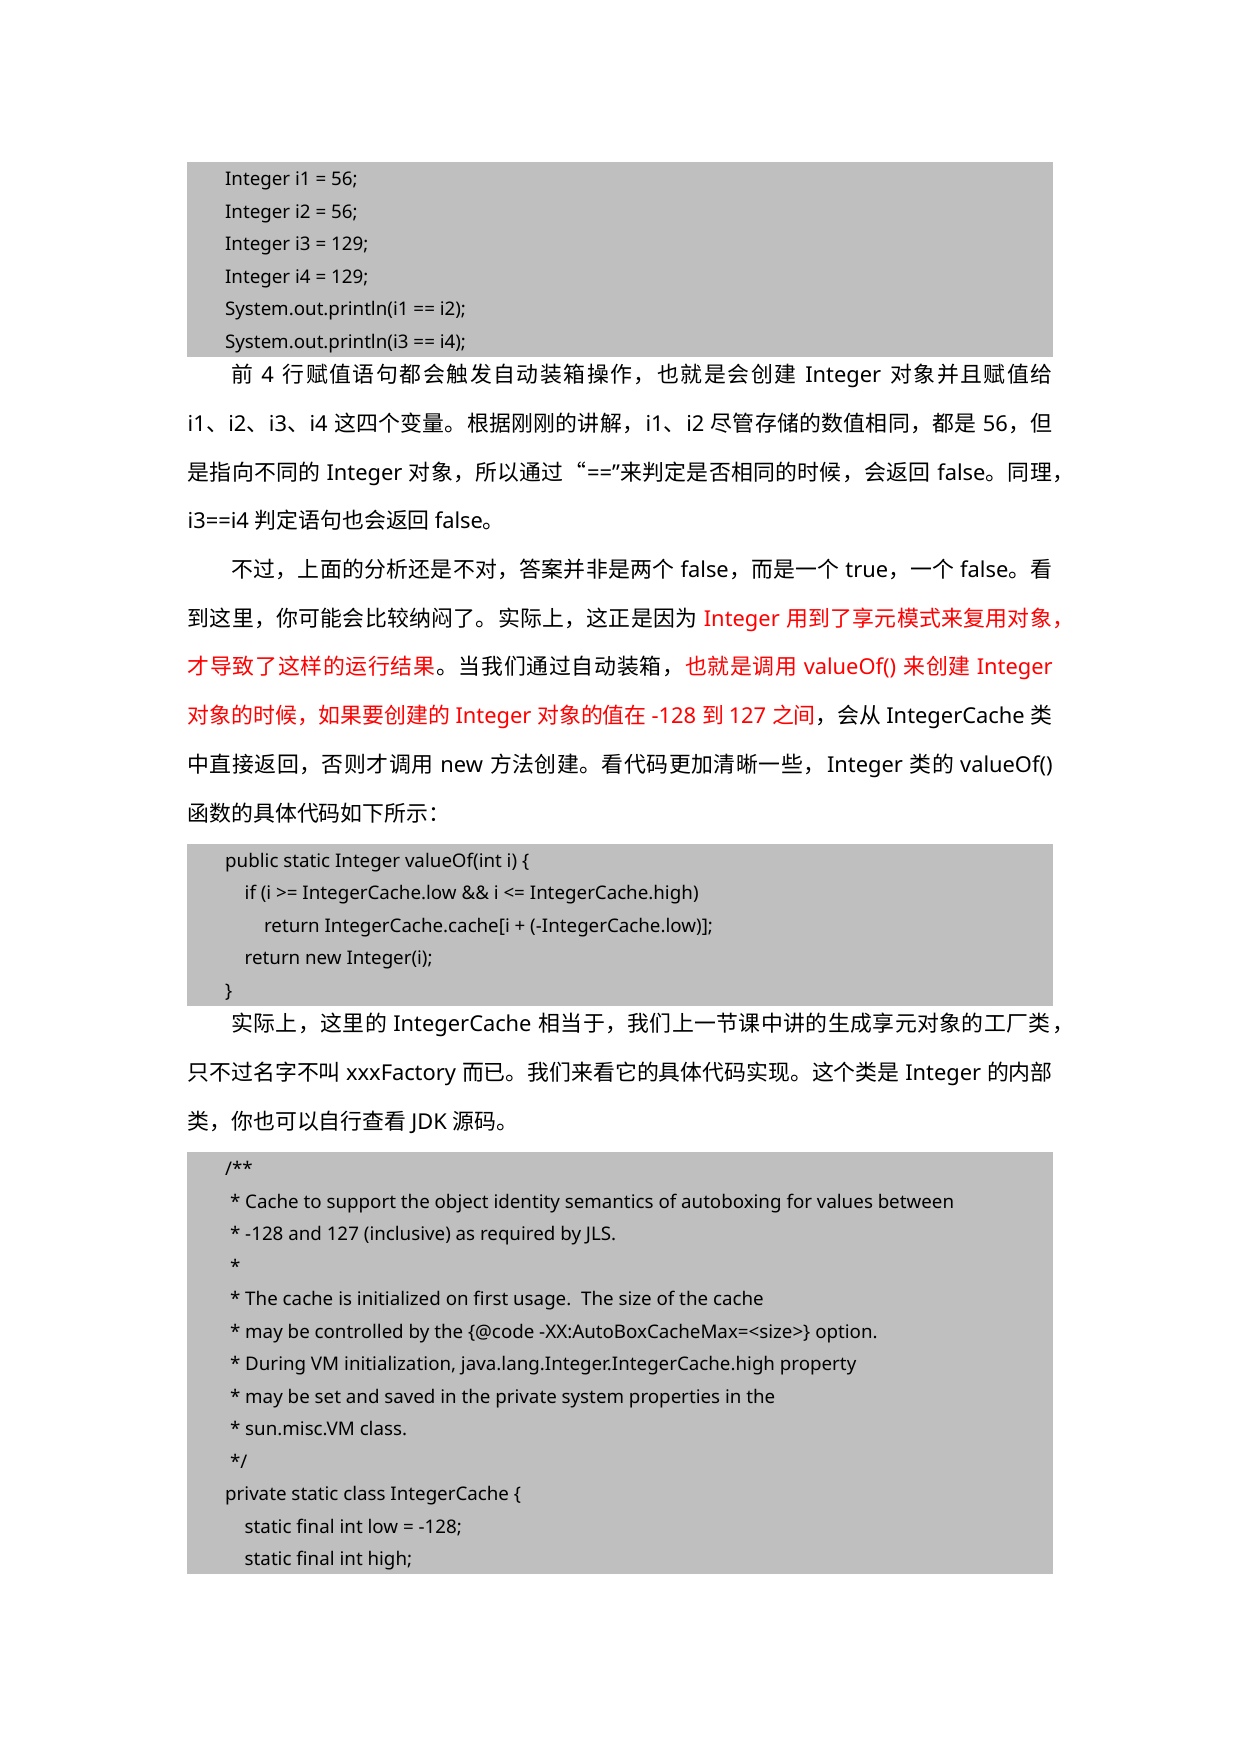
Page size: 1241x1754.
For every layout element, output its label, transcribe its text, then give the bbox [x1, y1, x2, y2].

text * [187, 1249, 1053, 1282]
text 不过，上面的分析还是不对，答案并非是两个 false，而是一个 true，一个 false。看到这里，你可能会比较纳闷了。实际上，这正是因为 Integer 用到了享元模式来复用对象，才导致了这样的运行结果。当我们通过自动装箱，也就是调用 valueOf() 来创建 Integer 对象的时候，如果要创建的 Integer 对象的值在 -128 到 127 之间，会从 IntegerCache 类中直接返回，否则才调用 new 方法创建。看代码更加清晰一些，Integer 类的 valueOf() 函数的具体代码如下所示： [187, 552, 1053, 828]
text */ [187, 1444, 1053, 1477]
text * sun.misc.VM class. [187, 1412, 1053, 1444]
text Integer i3 = 129; [187, 227, 1053, 259]
text * may be set and saved in the private system properties in the [187, 1379, 1053, 1412]
text 前 4 行赋值语句都会触发自动装箱操作，也就是会创建 Integer 对象并且赋值给 i1、i2、i3、i4 这四个变量。根据刚刚的讲解，i1、i2 尽管存储的数值相同，都是 56，但是指向不同的 Integer 对象，所以通过“==”来判定是否相同的时候，会返回 false。同理，i3==i4 判定语句也会返回 false。 [187, 357, 1053, 536]
text Integer i2 = 56; [187, 194, 1053, 227]
text * Cache to support the object identity semantics of autoboxing for values between [187, 1184, 1053, 1217]
text private static class IntegerCache { [187, 1477, 1053, 1509]
text 实际上，这里的 IntegerCache 相当于，我们上一节课中讲的生成享元对象的工厂类，只不过名字不叫 xxxFactory 而已。我们来看它的具体代码实现。这个类是 Integer 的内部类，你也可以自行查看 JDK 源码。 [187, 1006, 1053, 1136]
text static final int low = -128; [187, 1509, 1053, 1542]
text public static Integer valueOf(int i) { [187, 844, 1053, 876]
text Integer i4 = 129; [187, 259, 1053, 292]
text * The cache is initialized on first usage. The size of the cache [187, 1282, 1053, 1314]
text Integer i1 = 56; [187, 162, 1053, 194]
text System.out.println(i3 == i4); [187, 324, 1053, 357]
text * may be controlled by the {@code -XX:AutoBoxCacheMax=<size>} option. [187, 1314, 1053, 1347]
text return IntegerCache.cache[i + (-IntegerCache.low)]; [187, 909, 1053, 941]
text System.out.println(i1 == i2); [187, 292, 1053, 324]
text static final int high; [187, 1542, 1053, 1574]
text return new Integer(i); [187, 941, 1053, 974]
text } [187, 974, 1053, 1006]
text if (i >= IntegerCache.low && i <= IntegerCache.high) [187, 876, 1053, 909]
text /** [187, 1152, 1053, 1184]
text * During VM initialization, java.lang.Integer.IntegerCache.high property [187, 1347, 1053, 1379]
text * -128 and 127 (inclusive) as required by JLS. [187, 1217, 1053, 1249]
